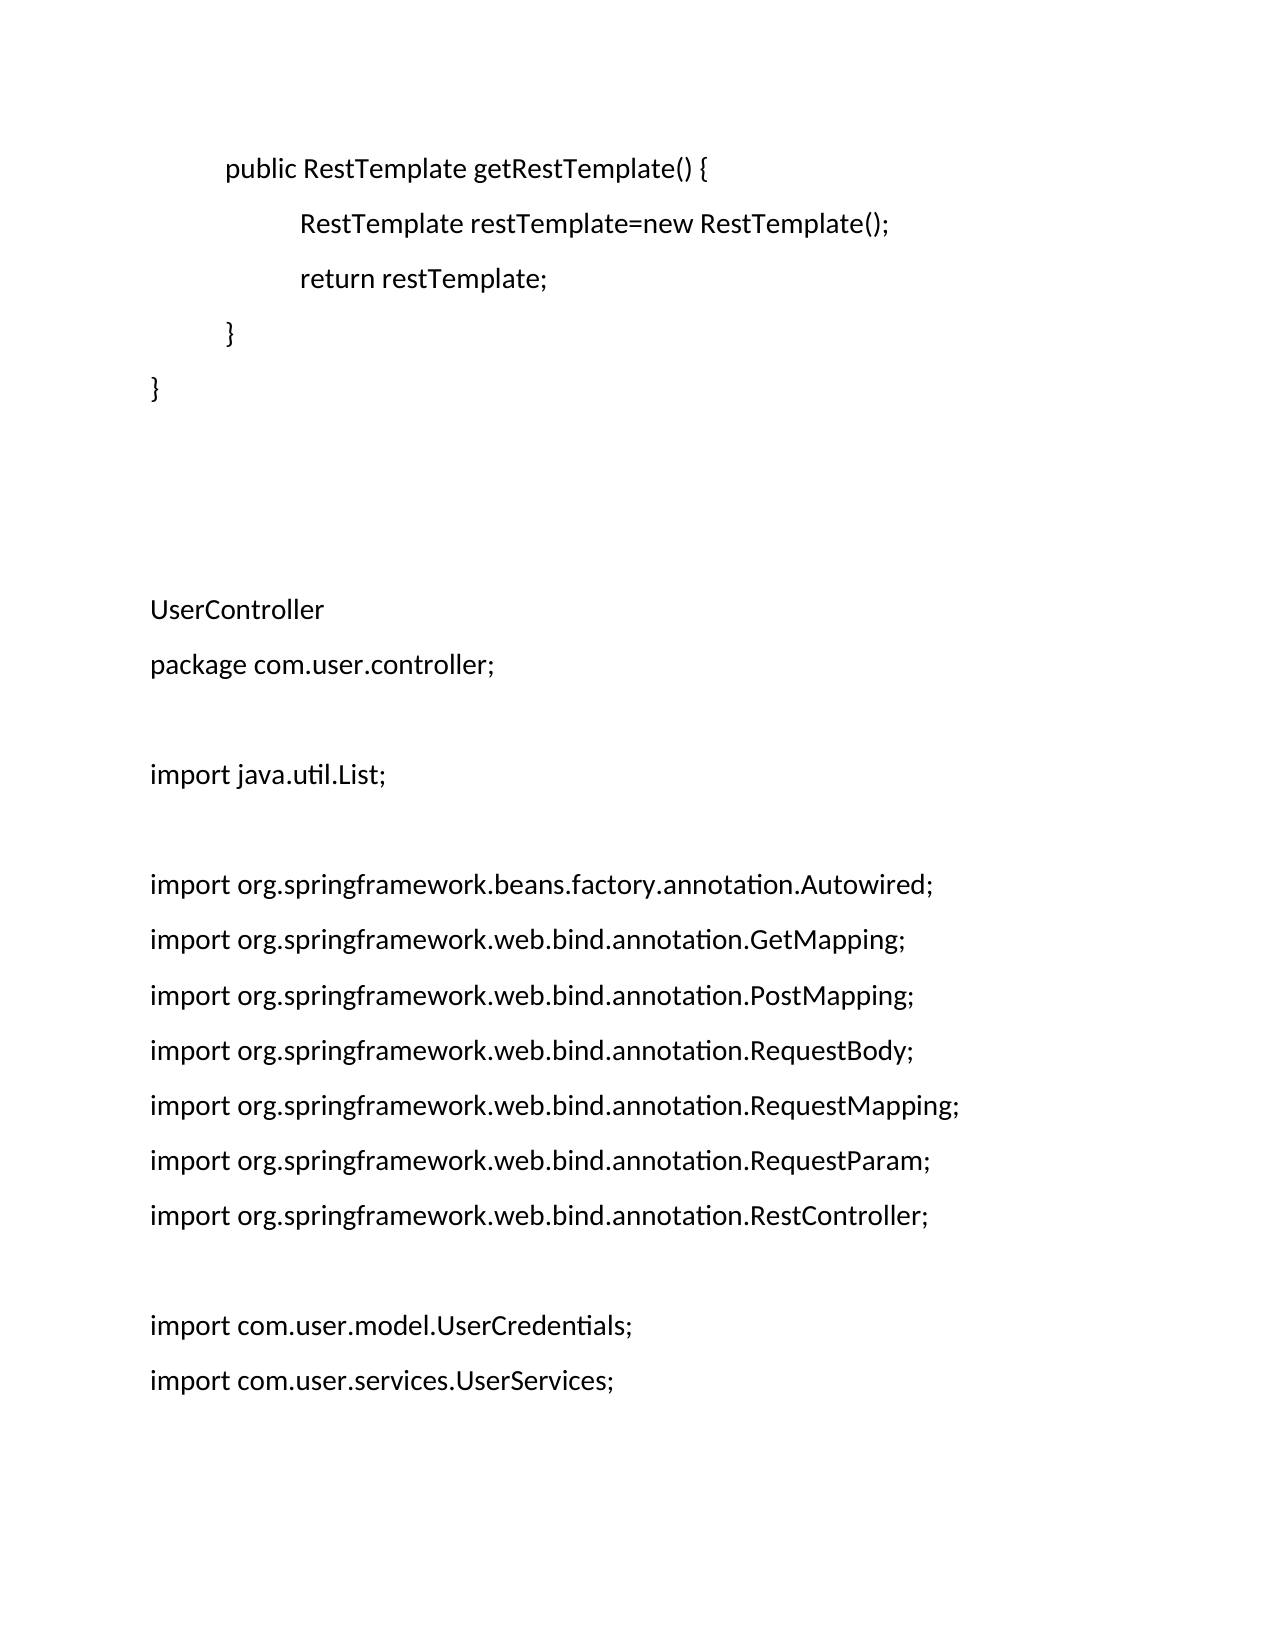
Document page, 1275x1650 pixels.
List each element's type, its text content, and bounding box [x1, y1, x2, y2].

text import java.util.List; [150, 756, 1125, 792]
text import org.springframework.web.bind.annotation.RequestMapping; [150, 1087, 1125, 1122]
text } [150, 315, 1125, 351]
text import org.springframework.beans.factory.annotation.Autowired; [150, 866, 1125, 902]
text import com.user.services.UserServices; [150, 1362, 1125, 1398]
text import org.springframework.web.bind.annotation.RestController; [150, 1197, 1125, 1233]
text } [150, 370, 1125, 406]
text import org.springframework.web.bind.annotation.RequestBody; [150, 1032, 1125, 1067]
text package com.user.controller; [150, 646, 1125, 682]
text UserController [150, 591, 1125, 626]
text public RestTemplate getRestTemplate() { [150, 150, 1125, 186]
text import com.user.model.UserCredentials; [150, 1307, 1125, 1343]
text RestTemplate restTemplate=new RestTemplate(); [150, 205, 1125, 241]
text return restTemplate; [150, 260, 1125, 296]
text import org.springframework.web.bind.annotation.GetMapping; [150, 921, 1125, 957]
text import org.springframework.web.bind.annotation.PostMapping; [150, 977, 1125, 1012]
text import org.springframework.web.bind.annotation.RequestParam; [150, 1142, 1125, 1177]
